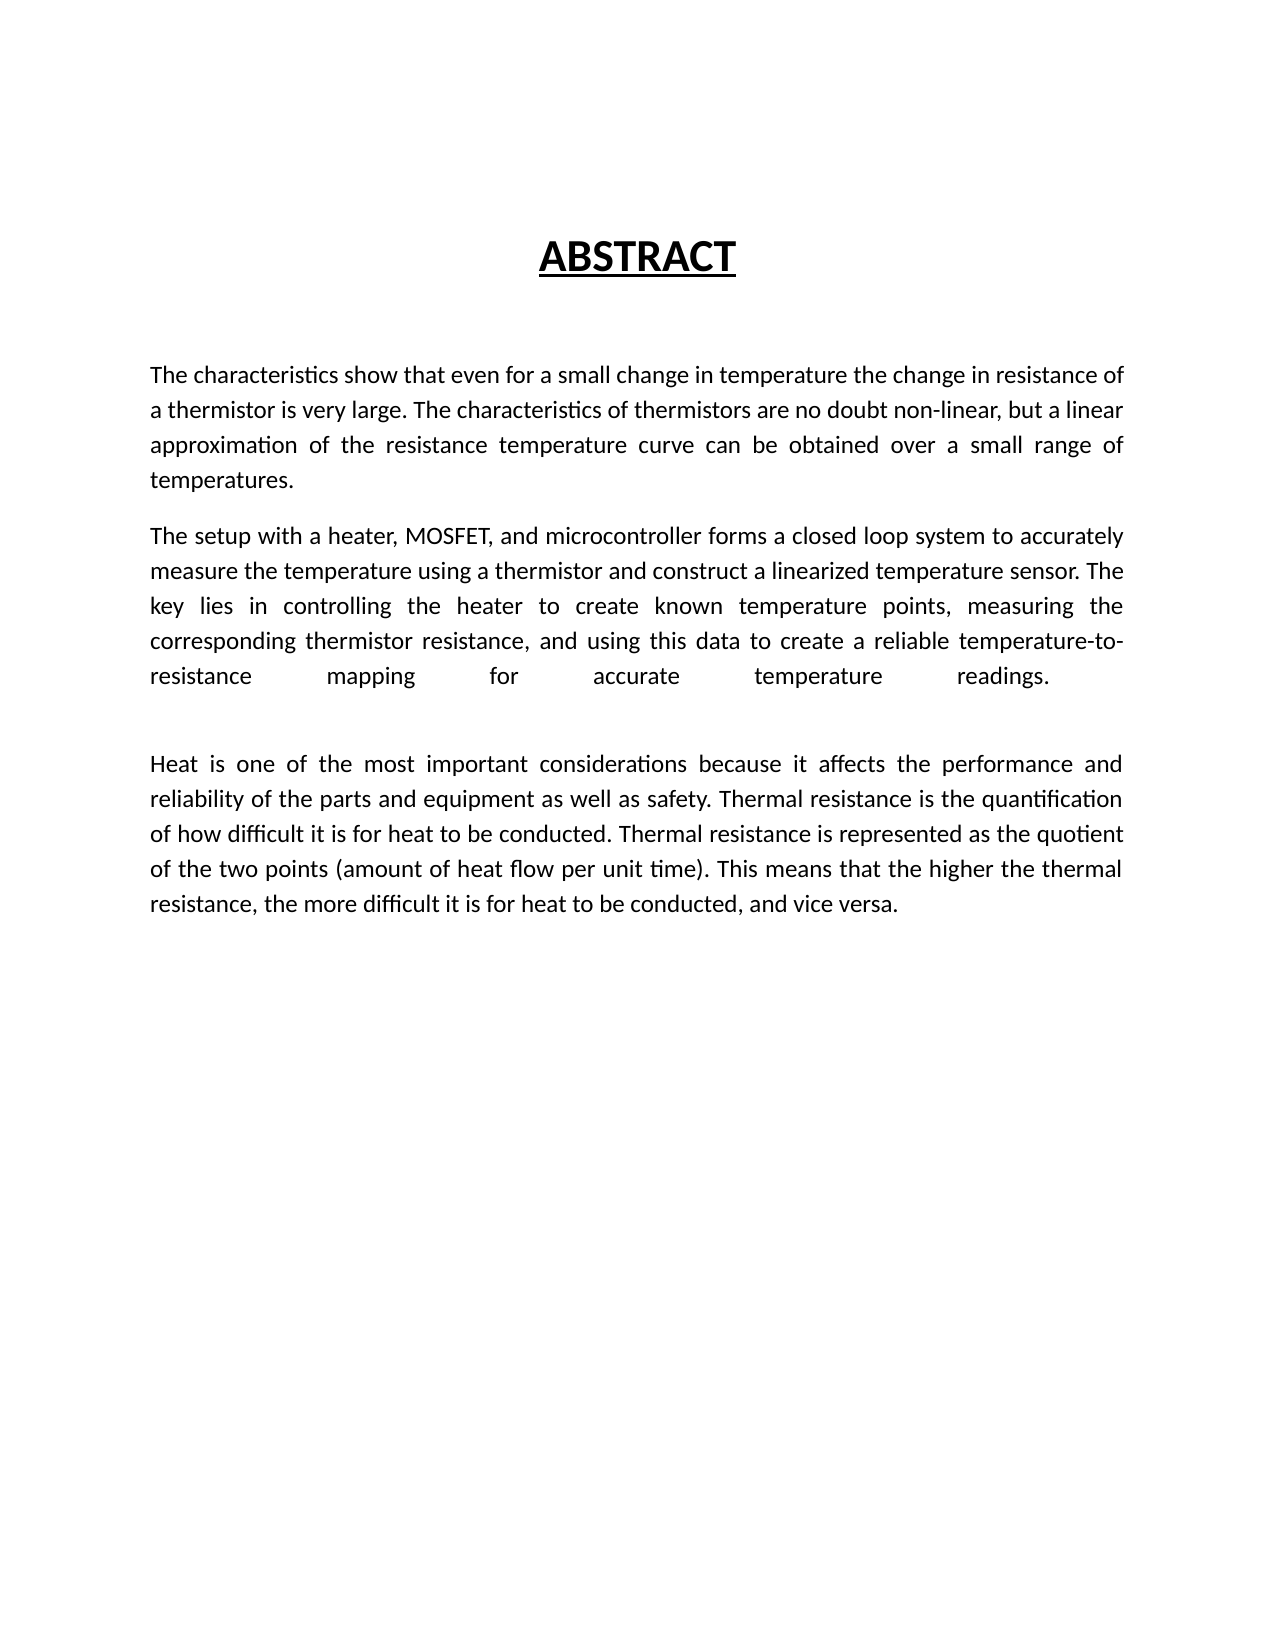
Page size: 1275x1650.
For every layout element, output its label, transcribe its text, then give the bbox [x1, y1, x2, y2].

text The setup with a heater, MOSFET, and microcontroller forms a closed loop system to accurately measure the temperature using a thermistor and construct a linearized temperature sensor. The key lies in controlling the heater to create known temperature points, measuring the corresponding thermistor resistance, and using this data to create a reliable temperature-to-resistance mapping for accurate temperature readings. [150, 520, 1125, 723]
text The characteristics show that even for a small change in temperature the change in resistance of a thermistor is very large. The characteristics of thermistors are no doubt non-linear, but a linear approximation of the resistance temperature curve can be obtained over a small range of temperatures. [150, 359, 1125, 495]
text ABSTRACT [150, 227, 1125, 283]
text Heat is one of the most important considerations because it affects the performance and reliability of the parts and equipment as well as safety. Thermal resistance is the quantification of how difficult it is for heat to be conducted. Thermal resistance is represented as the quotient of the two points (amount of heat flow per unit time). This means that the higher the thermal resistance, the more difficult it is for heat to be conducted, and vice versa. [150, 748, 1125, 918]
